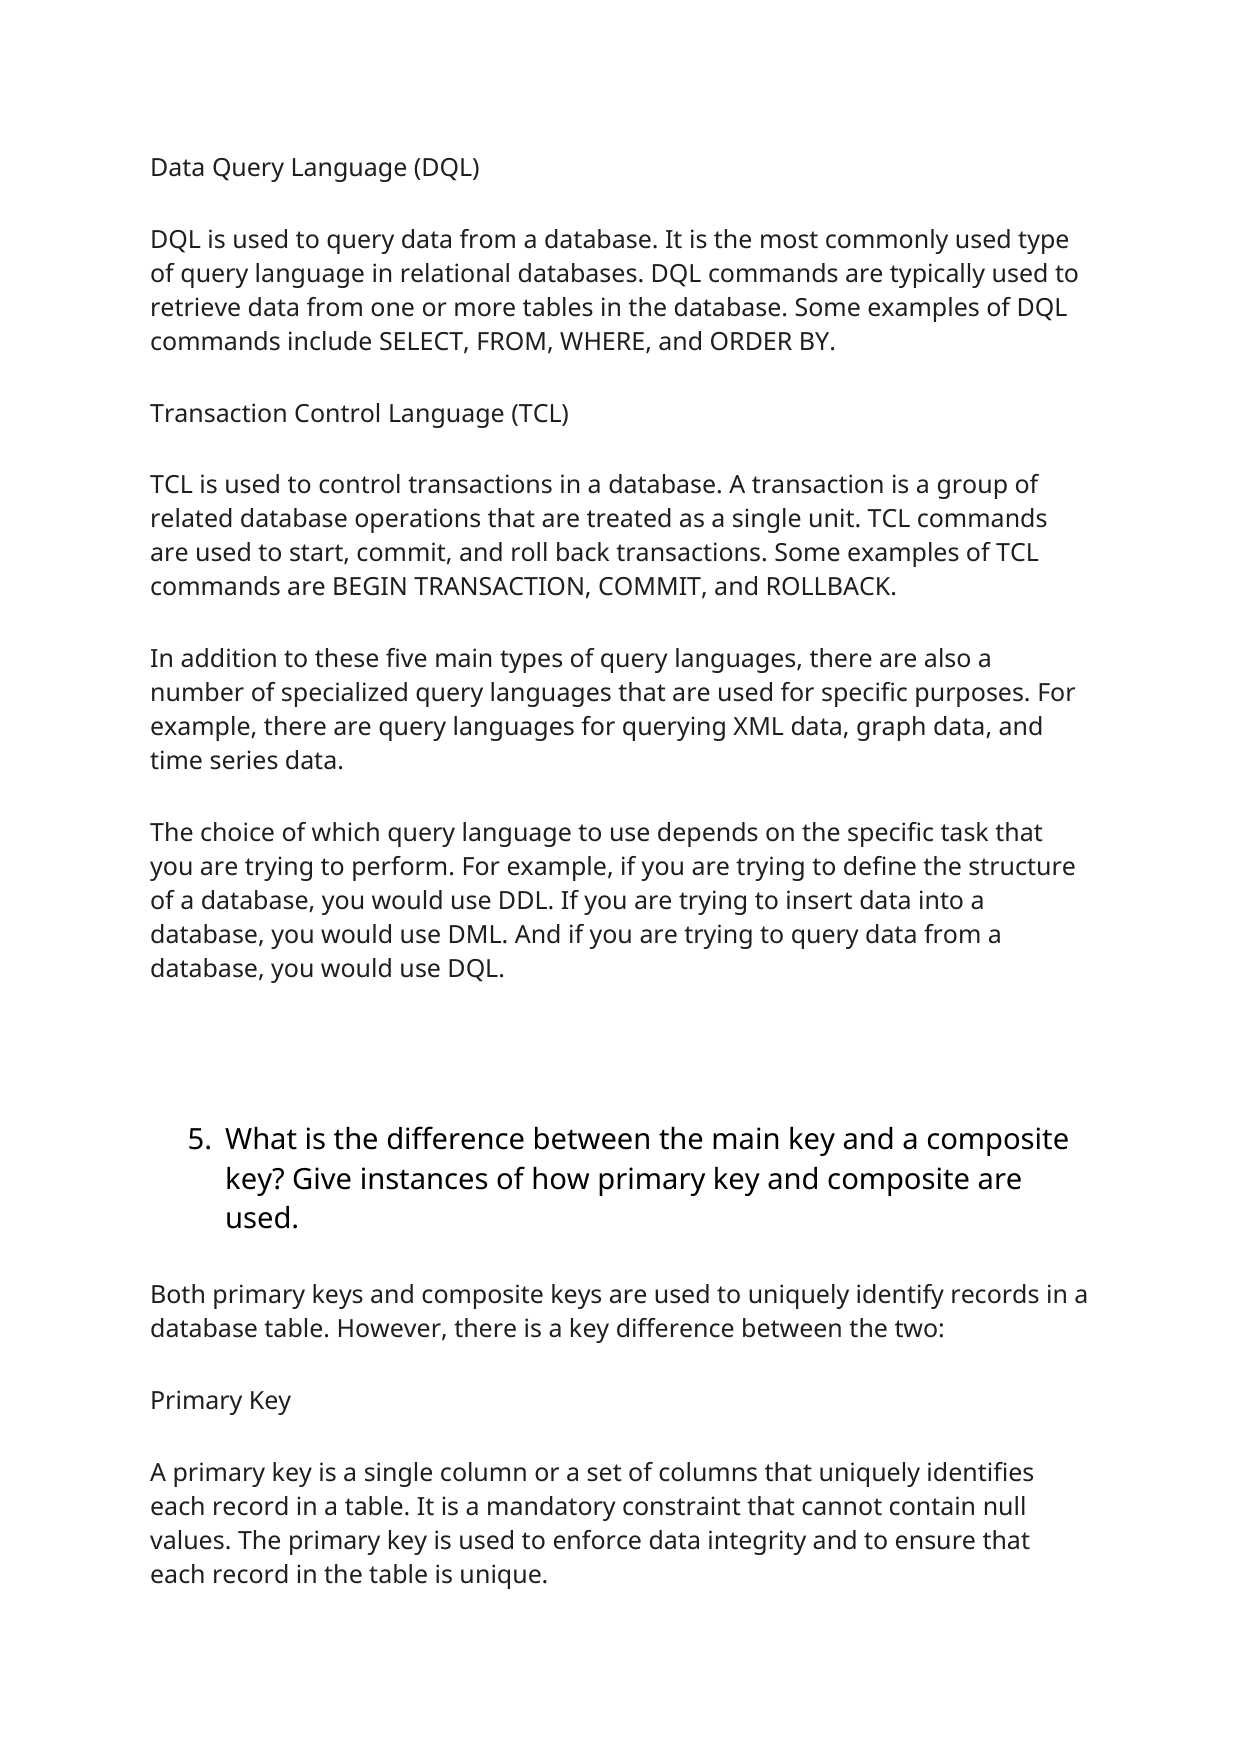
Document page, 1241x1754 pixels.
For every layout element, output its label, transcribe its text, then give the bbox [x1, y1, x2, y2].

text In addition to these five main types of query languages, there are also a number of specialized query languages that are used for specific purposes. For example, there are query languages for querying XML data, graph data, and time series data. [150, 641, 1090, 777]
text Transaction Control Language (TCL) [150, 395, 1090, 429]
list What is the difference between the main key and a composite key? Give instances of how primary key and composite are used. [187, 1118, 1090, 1237]
text The choice of which query language to use depends on the specific task that you are trying to perform. For example, if you are trying to define the structure of a database, you would use DDL. If you are trying to insert data into a database, you would use DML. And if you are trying to query data from a database, you would use DQL. [150, 814, 1090, 985]
text A primary key is a single column or a set of columns that uniquely identifies each record in a table. It is a mandatory constraint that cannot contain null values. The primary key is used to enforce data integrity and to ensure that each record in the table is unique. [150, 1454, 1090, 1591]
text Data Query Language (DQL) [150, 150, 1090, 184]
text TCL is used to control transactions in a database. A transaction is a group of related database operations that are treated as a single unit. TCL commands are used to start, commit, and roll back transactions. Some examples of TCL commands are BEGIN TRANSACTION, COMMIT, and ROLLBACK. [150, 467, 1090, 603]
text Primary Key [150, 1383, 1090, 1417]
text DQL is used to query data from a database. It is the most commonly used type of query language in relational databases. DQL commands are typically used to retrieve data from one or more tables in the database. Some examples of DQL commands include SELECT, FROM, WHERE, and ORDER BY. [150, 222, 1090, 358]
text Both primary keys and composite keys are used to uniquely identify records in a database table. However, there is a key difference between the two: [150, 1277, 1090, 1345]
